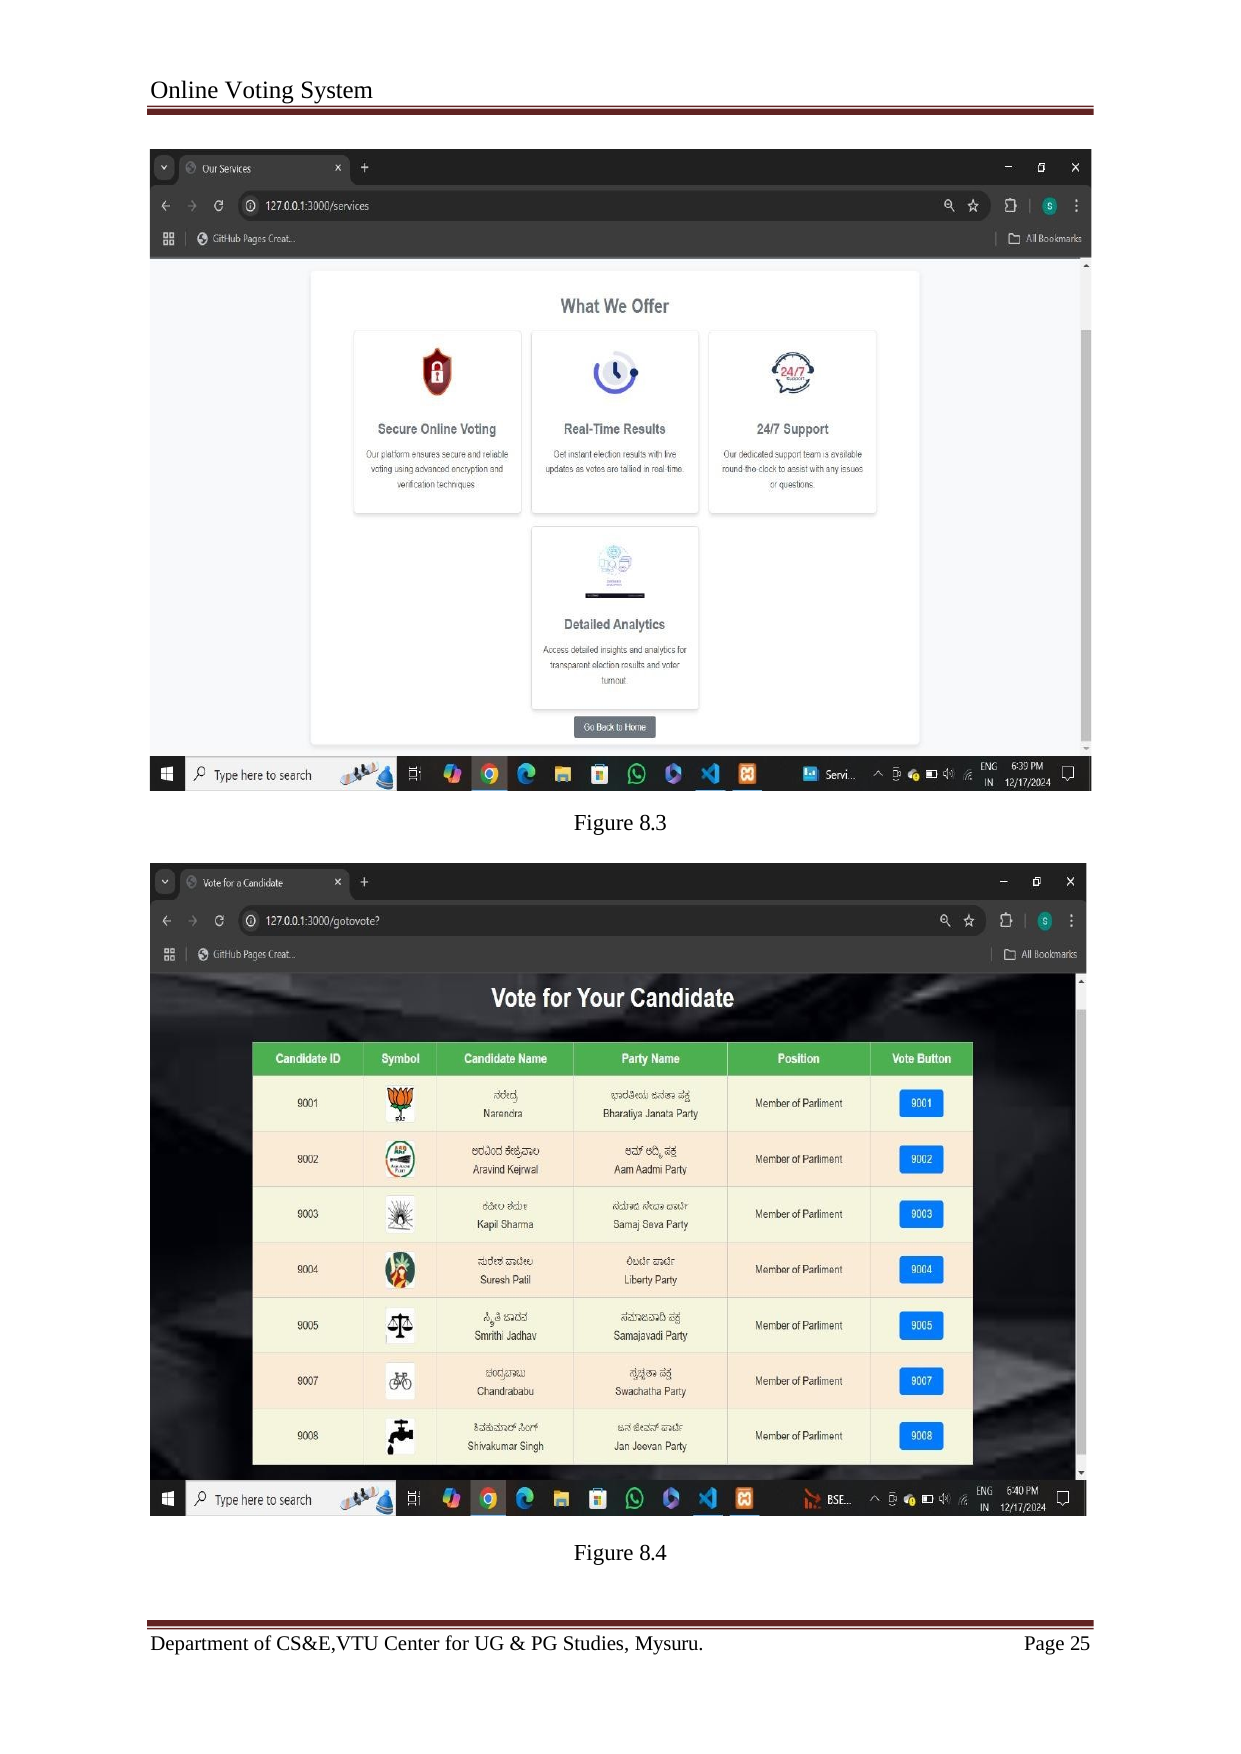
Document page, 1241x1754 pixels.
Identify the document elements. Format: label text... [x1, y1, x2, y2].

text Figure 8.3 [148, 809, 1092, 835]
picture [149, 149, 1092, 791]
picture [150, 863, 1087, 1516]
